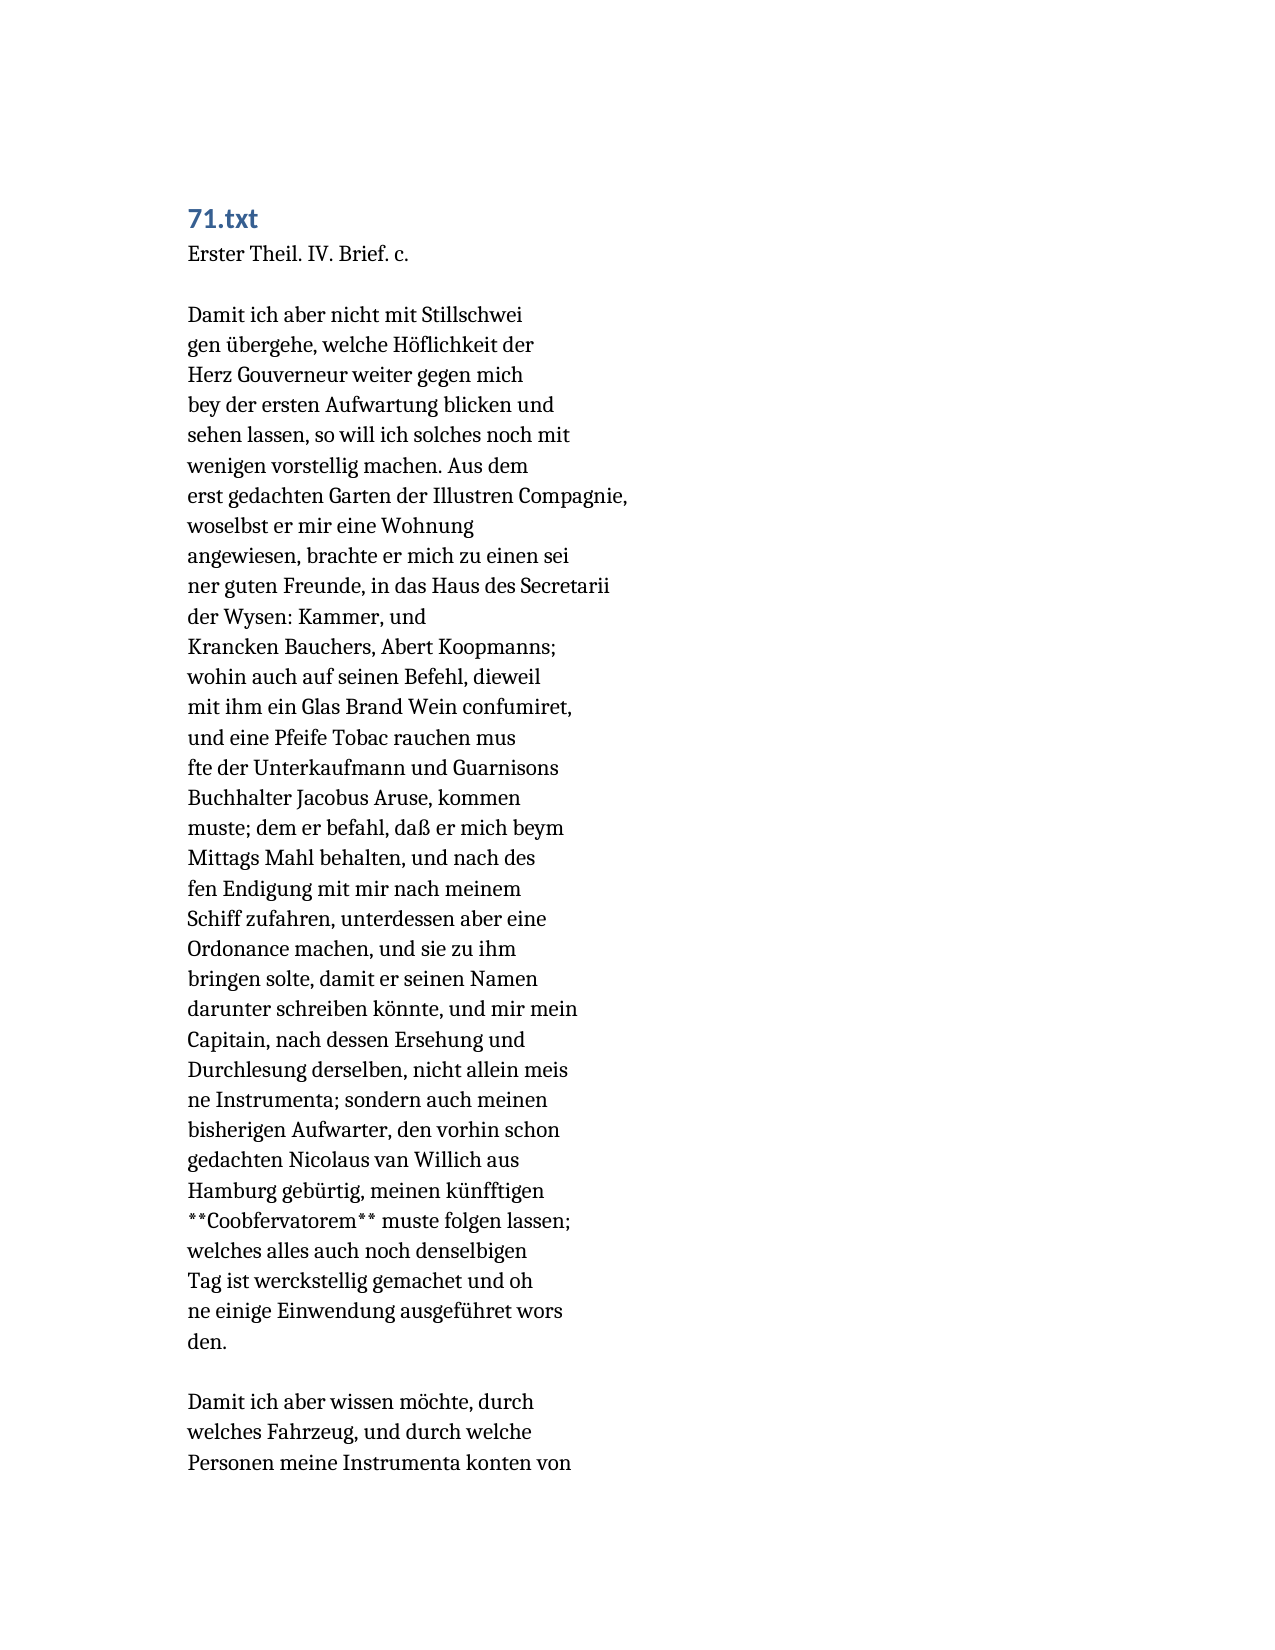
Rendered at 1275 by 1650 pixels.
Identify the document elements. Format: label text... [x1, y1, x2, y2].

subtitle 71.txt [187, 200, 1087, 236]
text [187, 241, 1087, 1476]
